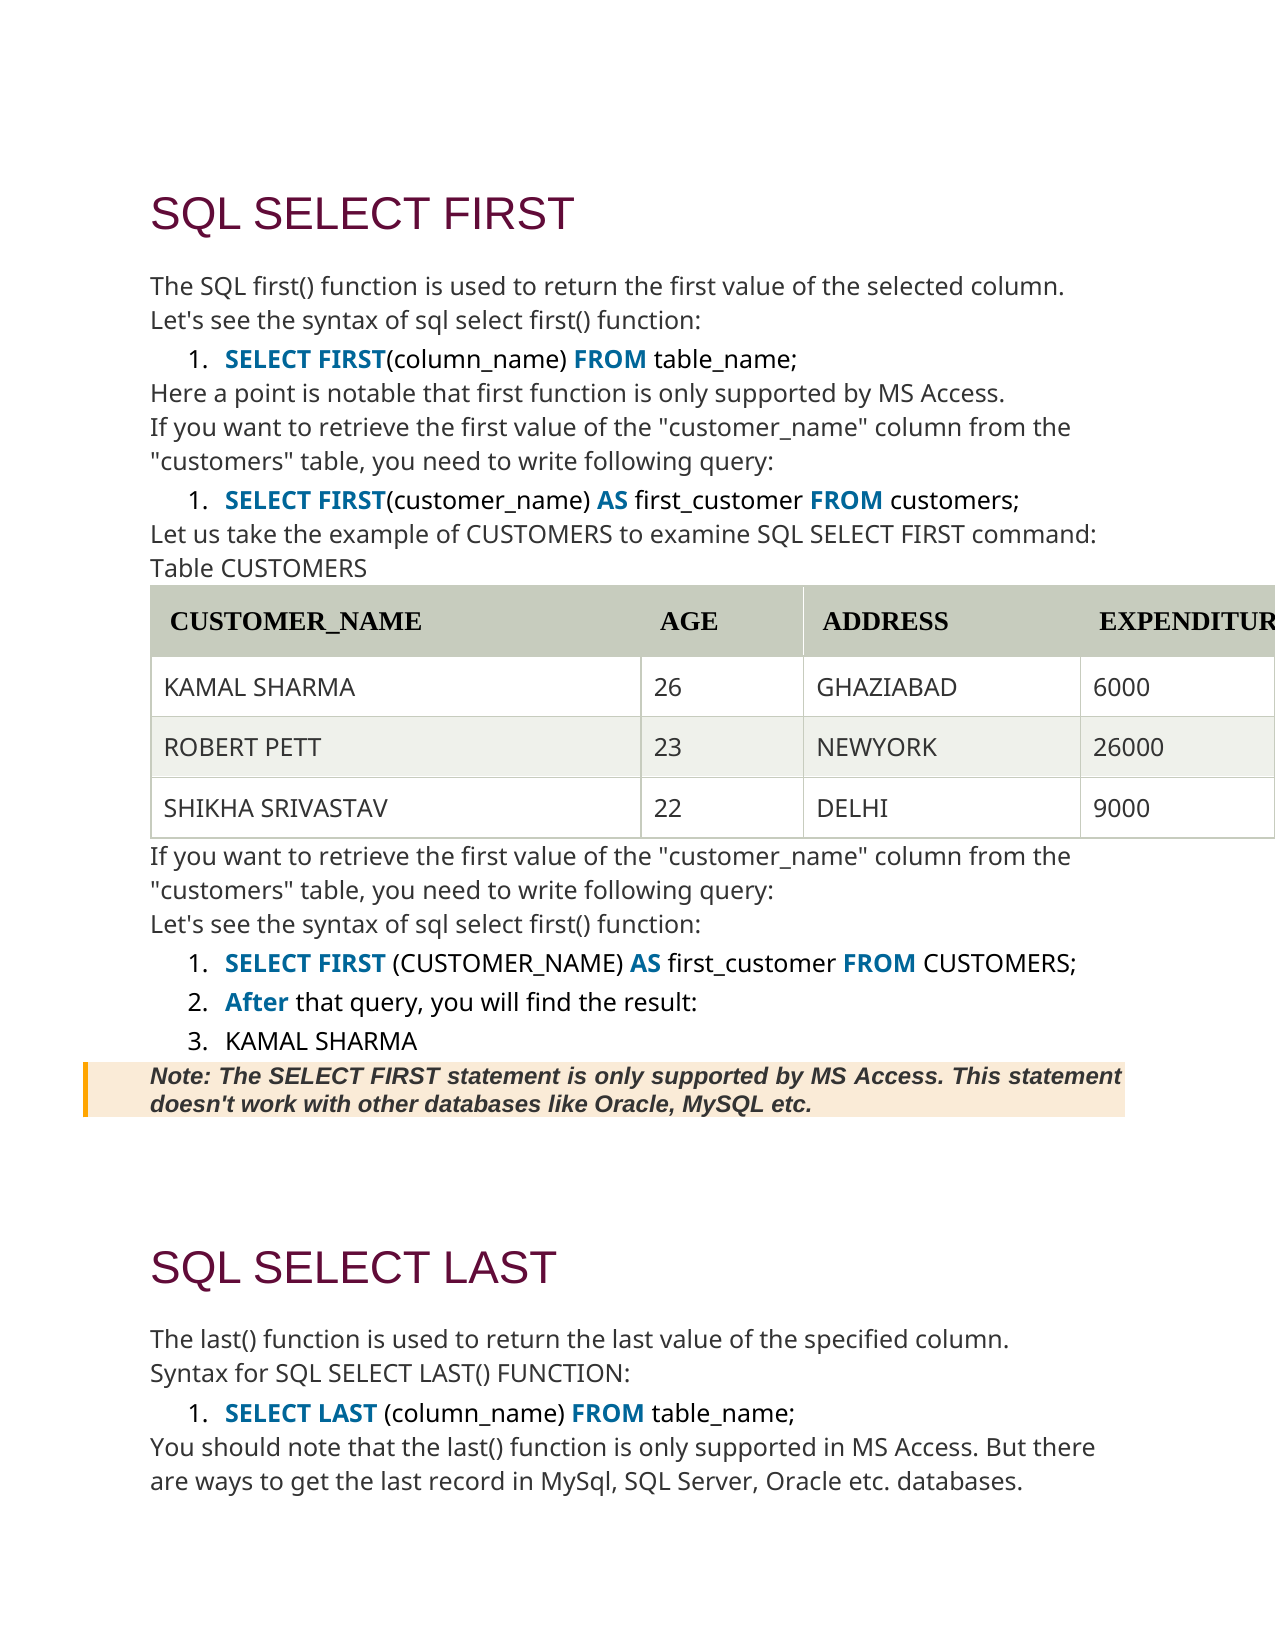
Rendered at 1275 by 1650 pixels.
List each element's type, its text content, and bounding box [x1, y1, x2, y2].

list SELECT FIRST (CUSTOMER_NAME) AS first_customer FROM CUSTOMERS; [187, 941, 1125, 980]
list SELECT LAST (column_name) FROM table_name; [187, 1390, 1125, 1429]
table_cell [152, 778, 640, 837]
list SELECT FIRST(customer_name) AS first_customer FROM customers; [187, 478, 1125, 517]
subtitle SQL SELECT LAST [150, 1240, 1125, 1293]
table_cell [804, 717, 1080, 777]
subtitle Note: The SELECT FIRST statement is only supported by MS Access. This statement doesn't work with other databases like Oracle, MySQL etc. [88, 1062, 1125, 1117]
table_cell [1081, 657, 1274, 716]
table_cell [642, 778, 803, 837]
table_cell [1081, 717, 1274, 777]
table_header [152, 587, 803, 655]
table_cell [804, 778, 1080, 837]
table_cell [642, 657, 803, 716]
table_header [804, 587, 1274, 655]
list KAMAL SHARMA [187, 1019, 1125, 1058]
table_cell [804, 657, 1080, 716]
subtitle SQL SELECT FIRST [150, 187, 1125, 239]
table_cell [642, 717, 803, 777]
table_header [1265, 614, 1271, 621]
list After that query, you will find the result: [187, 980, 1125, 1019]
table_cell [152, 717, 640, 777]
list SELECT FIRST(column_name) FROM table_name; [187, 337, 1125, 376]
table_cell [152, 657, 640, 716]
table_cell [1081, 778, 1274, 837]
